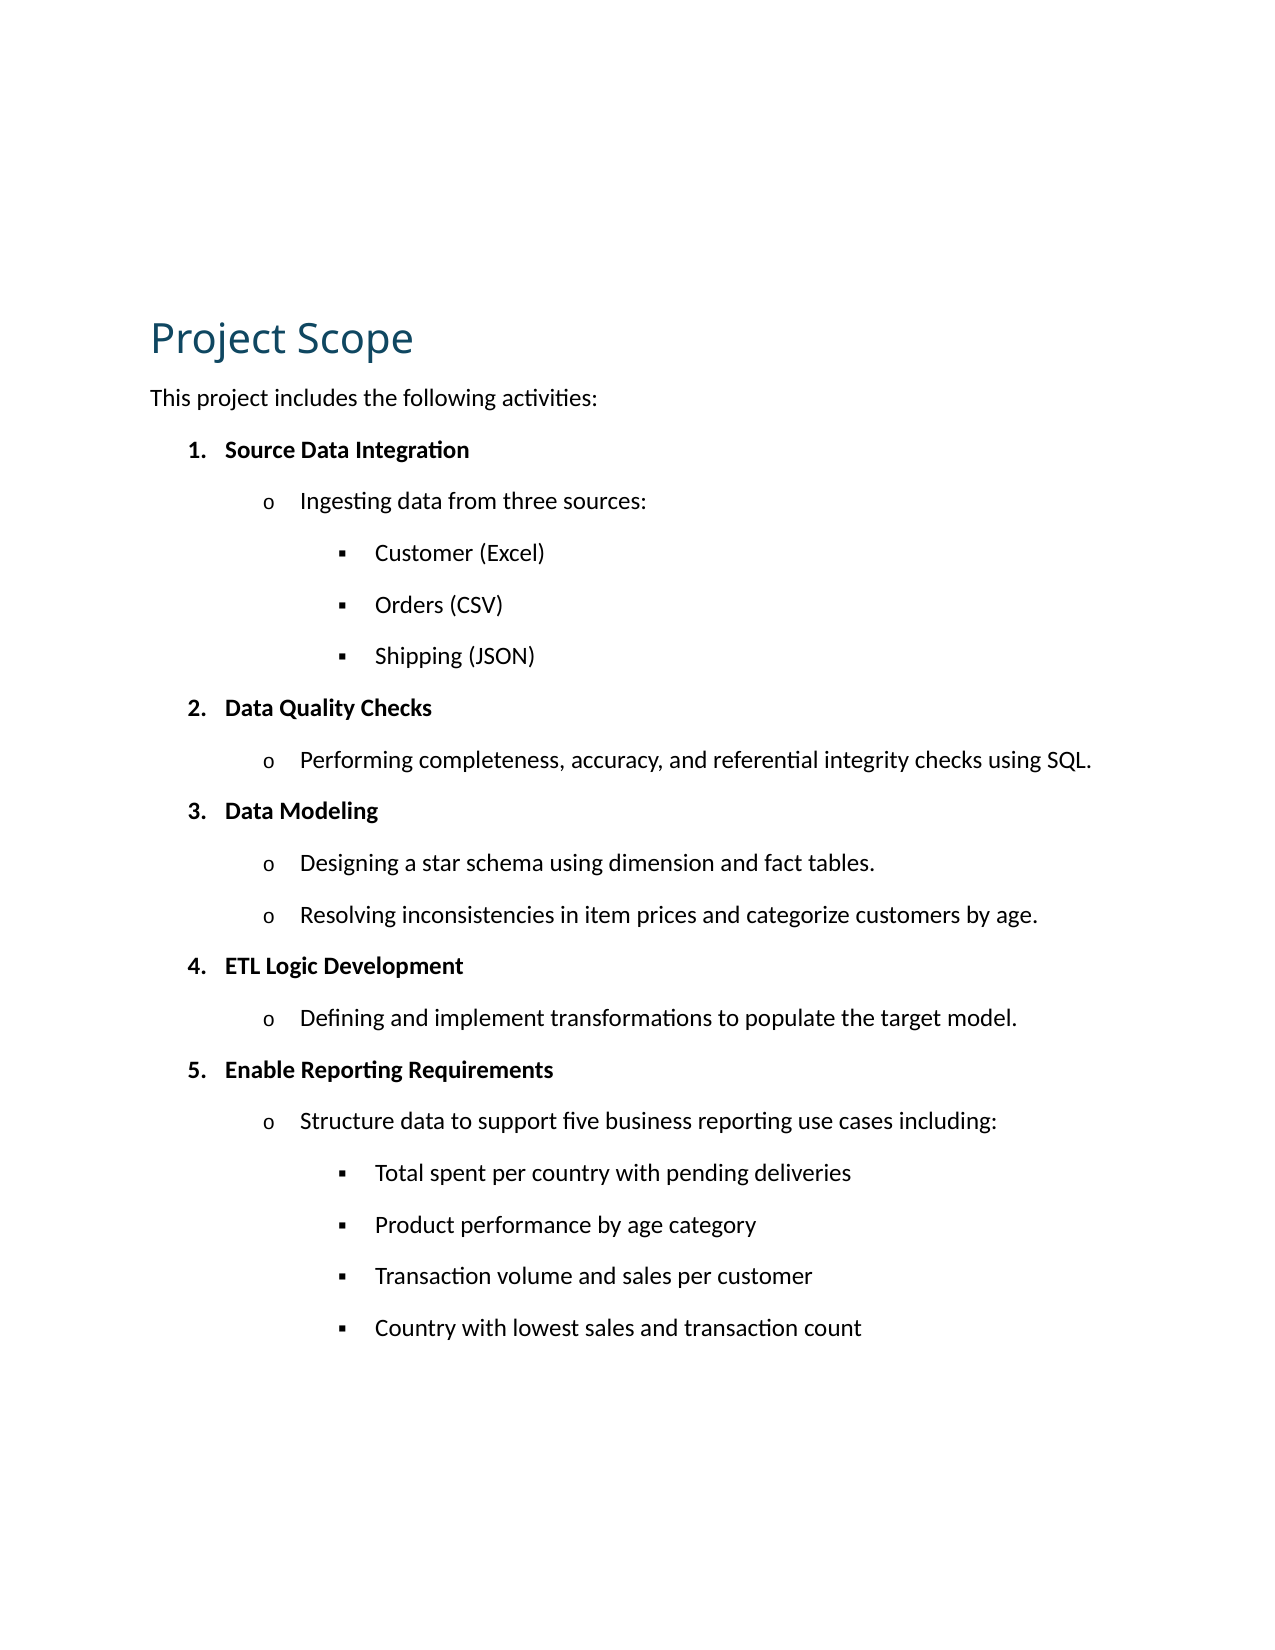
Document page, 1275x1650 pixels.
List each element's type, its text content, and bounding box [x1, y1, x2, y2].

list Data Quality Checks [187, 692, 1125, 723]
list Enable Reporting Requirements [187, 1054, 1125, 1084]
list ETL Logic Development [187, 950, 1125, 981]
list Resolving inconsistencies in item prices and categorize customers by age. [262, 899, 1125, 929]
text This project includes the following activities: [150, 382, 1125, 413]
subtitle Project Scope [150, 308, 1125, 365]
list Source Data Integration [187, 434, 1125, 464]
list Country with lowest sales and transaction count [337, 1312, 1125, 1343]
list Shipping (JSON) [337, 640, 1125, 671]
list Structure data to support five business reporting use cases including: [262, 1105, 1125, 1136]
list Data Modeling [187, 795, 1125, 826]
list Customer (Excel) [337, 537, 1125, 568]
list Defining and implement transformations to populate the target model. [262, 1002, 1125, 1033]
list Performing completeness, accuracy, and referential integrity checks using SQL. [262, 744, 1125, 774]
list Total spent per country with pending deliveries [337, 1157, 1125, 1188]
list Designing a star schema using dimension and fact tables. [262, 847, 1125, 878]
list Orders (CSV) [337, 589, 1125, 619]
list Transaction volume and sales per customer [337, 1260, 1125, 1291]
list Ingesting data from three sources: [262, 485, 1125, 516]
list Product performance by age category [337, 1209, 1125, 1239]
